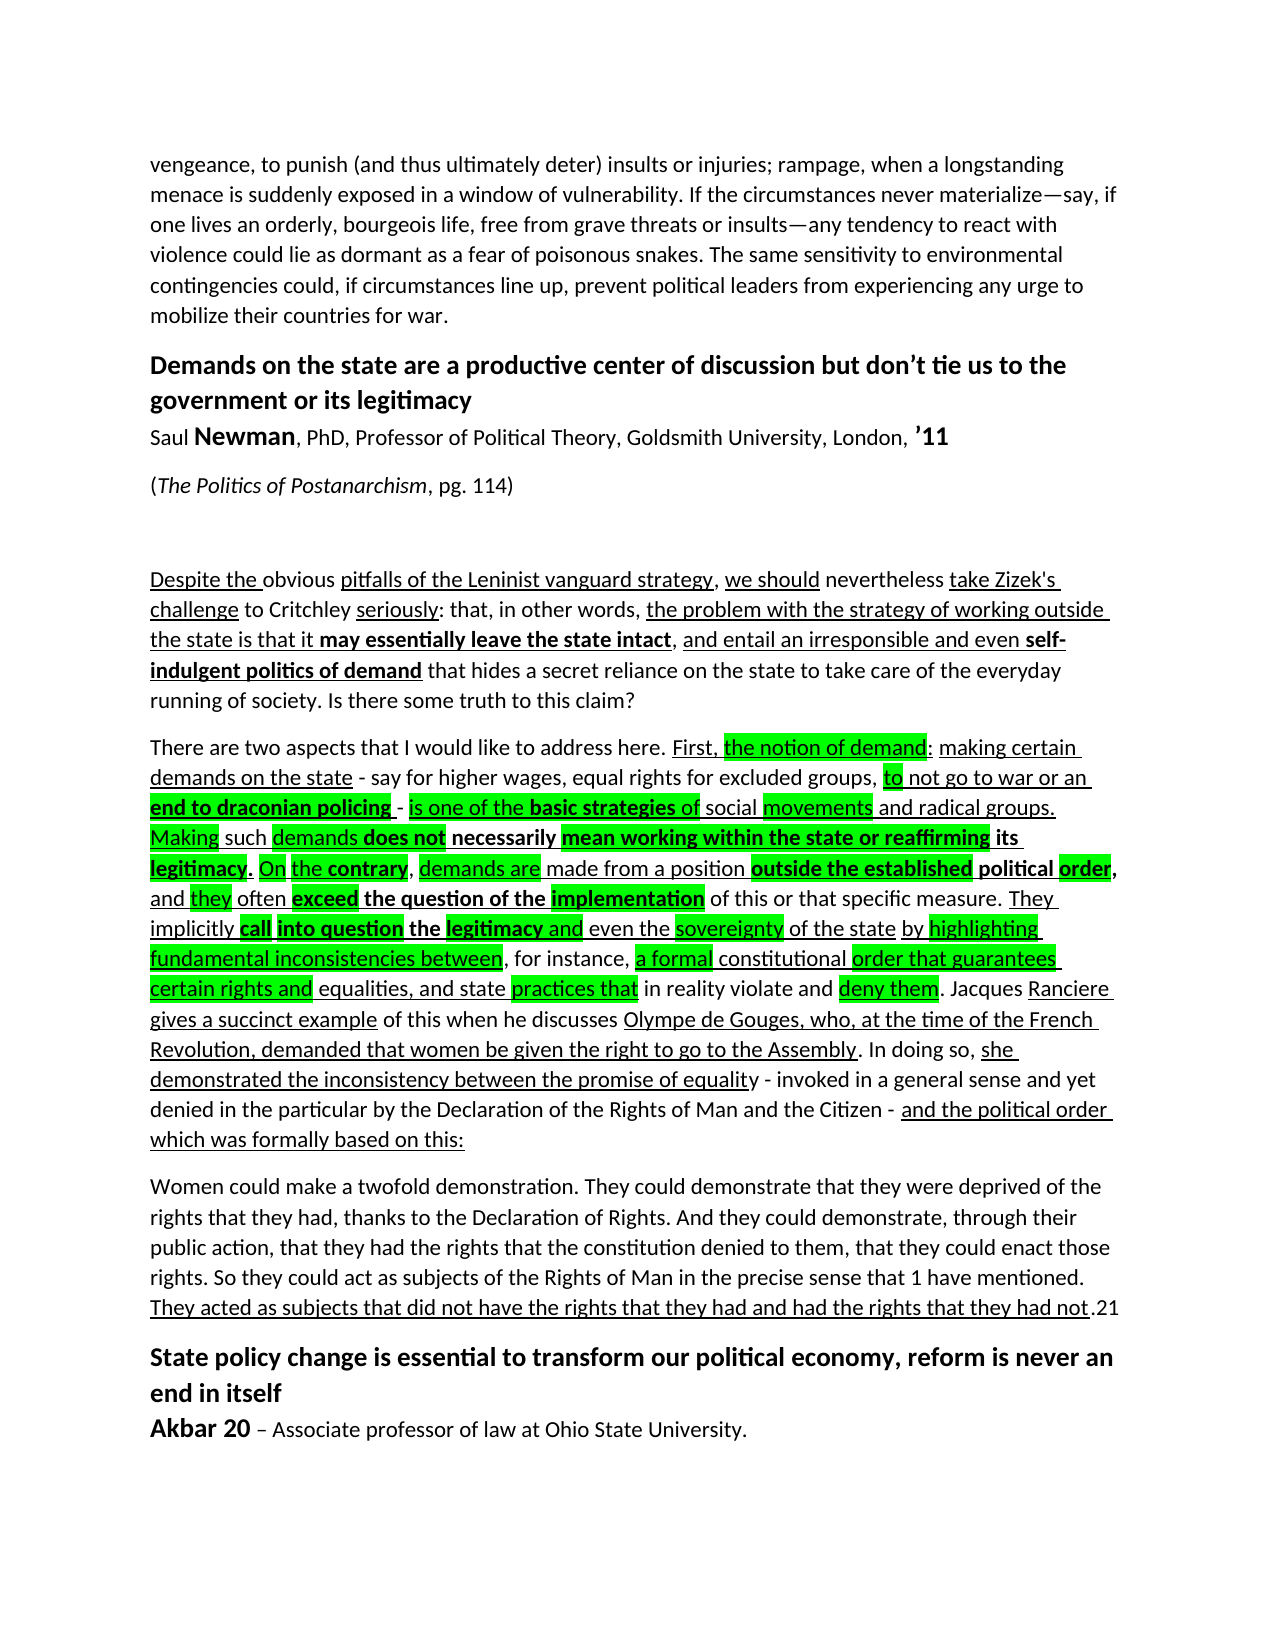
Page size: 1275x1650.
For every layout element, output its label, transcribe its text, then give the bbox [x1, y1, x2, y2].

text Despite the obvious pitfalls of the Leninist vanguard strategy, we should nevertheless take Zizek's challenge to Critchley seriously: that, in other words, the problem with the strategy of working outside the state is that it may essentially leave the state intact, and entail an irresponsible and even self-indulgent politics of demand that hides a secret reliance on the state to take care of the everyday running of society. Is there some truth to this claim? [150, 565, 1125, 714]
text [150, 150, 1125, 329]
text (The Politics of Postanarchism, pg. 114) [150, 471, 1125, 499]
text Saul Newman, PhD, Professor of Political Theory, Goldsmith University, London, ’11 [150, 419, 1125, 452]
text Women could make a twofold demonstration. They could demonstrate that they were deprived of the rights that they had, thanks to the Declaration of Rights. And they could demonstrate, through their public action, that they had the rights that the constitution denied to them, that they could enact those rights. So they could act as subjects of the Rights of Man in the precise sense that 1 have mentioned. They acted as subjects that did not have the rights that they had and had the rights that they had not.21 [150, 1172, 1125, 1321]
subtitle State policy change is essential to transform our political economy, reform is never an end in itself [150, 1340, 1125, 1409]
subtitle Demands on the state are a productive center of discussion but don’t tie us to the government or its legitimacy [150, 348, 1125, 417]
text There are two aspects that I would like to address here. First, the notion of demand: making certain demands on the state - say for higher wages, equal rights for excluded groups, to not go to war or an end to draconian policing - is one of the basic strategies of social movements and radical groups. Making such demands does not necessarily mean working within the state or reaffirming its legitimacy. On the contrary, demands are made from a position outside the established political order, and they often exceed the question of the implementation of this or that specific measure. They implicitly call into question the legitimacy and even the sovereignty of the state by highlighting fundamental inconsistencies between, for instance, a formal constitutional order that guarantees certain rights and equalities, and state practices that in reality violate and deny them. Jacques Ranciere gives a succinct example of this when he discusses Olympe de Gouges, who, at the time of the French Revolution, demanded that women be given the right to go to the Assembly. In doing so, she demonstrated the inconsistency between the promise of equality - invoked in a general sense and yet denied in the particular by the Declaration of the Rights of Man and the Citizen - and the political order which was formally based on this: [150, 733, 1125, 1154]
text Akbar 20 – Associate professor of law at Ohio State University. [150, 1411, 1125, 1444]
